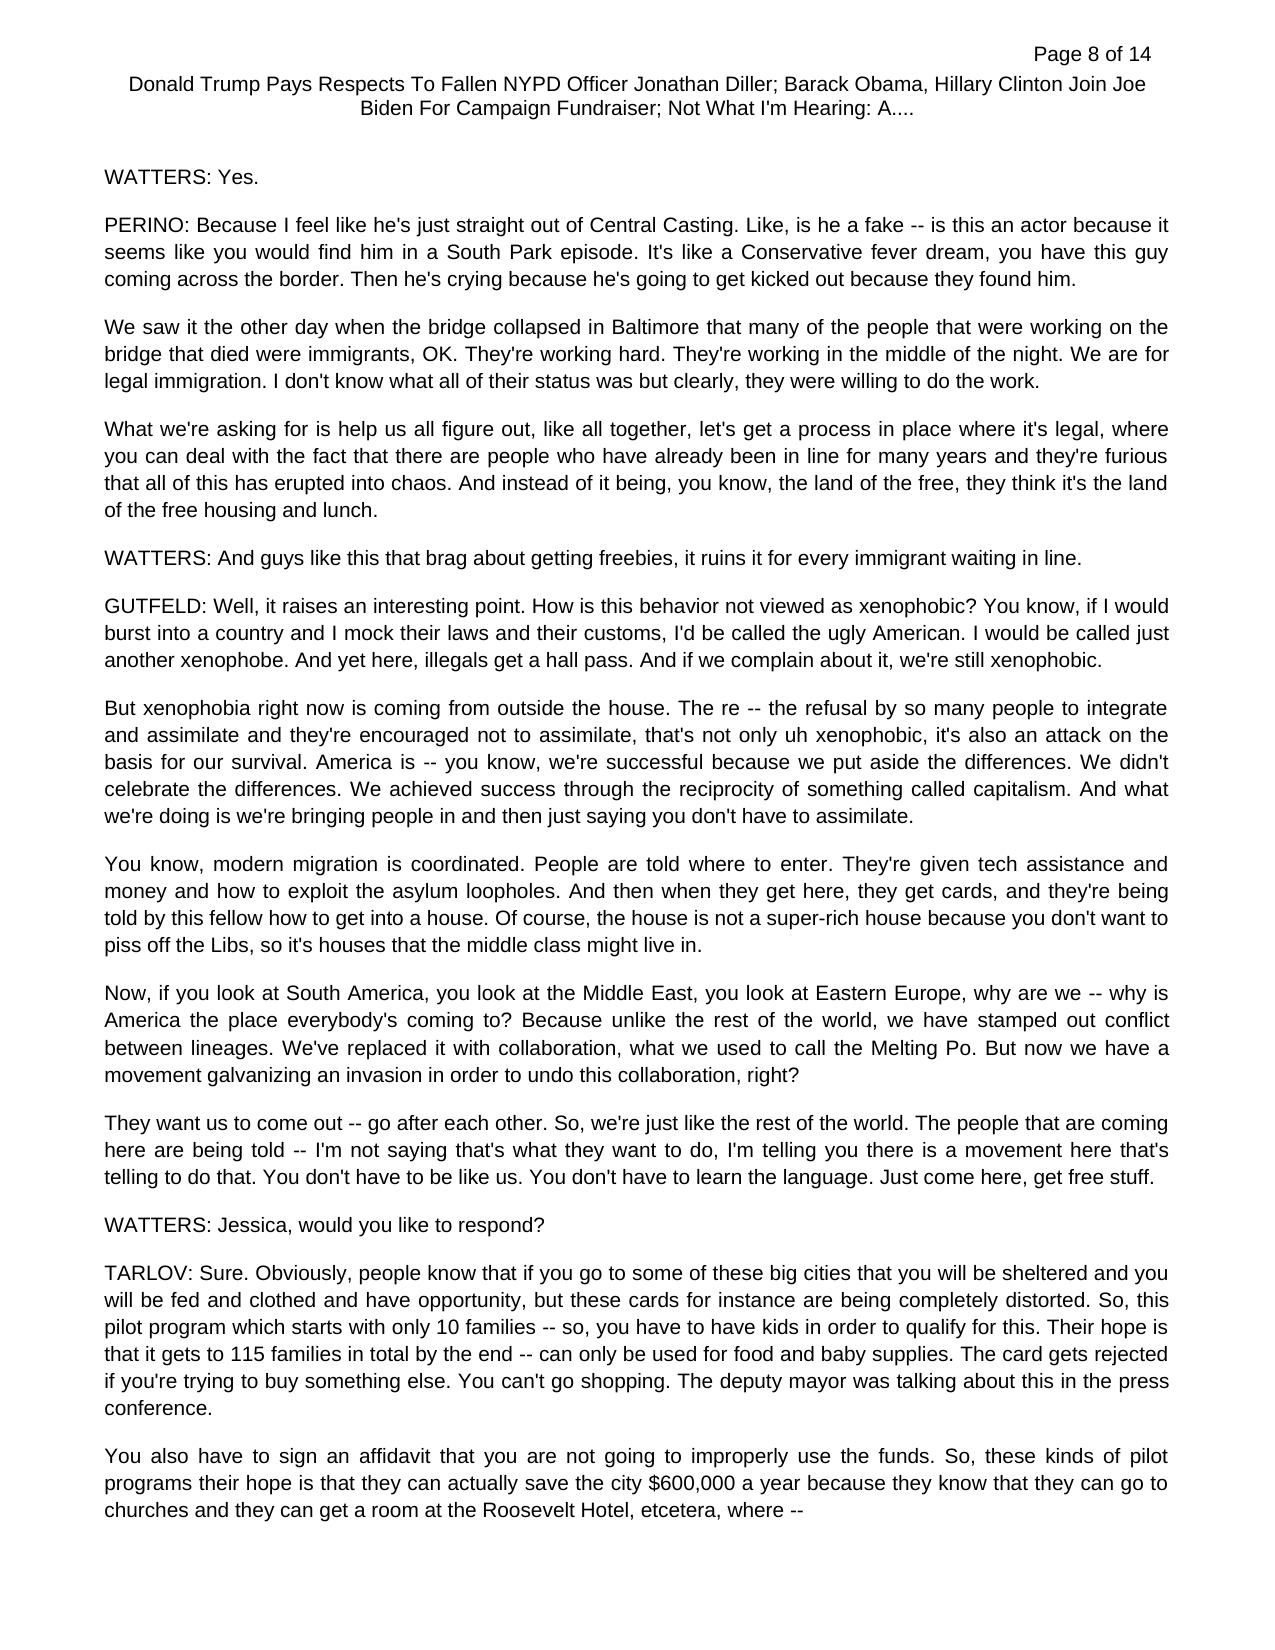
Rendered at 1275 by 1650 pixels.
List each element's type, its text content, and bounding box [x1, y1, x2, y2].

text You also have to sign an affidavit that you are not going to improperly use the funds. So, these kinds of pilot programs their hope is that they can actually save the city $600,000 a year because they know that they can go to churches and they can get a room at the Roosevelt Hotel, etcetera, where -- [104, 1441, 1171, 1522]
text They want us to come out -- go after each other. So, we're just like the rest of the world. The people that are coming here are being told -- I'm not saying that's what they want to do, I'm telling you there is a movement here that's telling to do that. You don't have to be like us. You don't have to learn the language. Just come here, get free stuff. [104, 1107, 1171, 1188]
text GUTFELD: Well, it raises an interesting point. How is this behavior not viewed as xenophobic? You know, if I would burst into a country and I mock their laws and their customs, I'd be called the ugly American. I would be called just another xenophobe. And yet here, illegals get a hall pass. And if we complain about it, we're still xenophobic. [104, 591, 1171, 672]
text Now, if you look at South America, you look at the Middle East, you look at Eastern Europe, why are we -- why is America the place everybody's coming to? Because unlike the rest of the world, we have stamped out conflict between lineages. We've replaced it with collaboration, what we used to call the Melting Po. But now we have a movement galvanizing an invasion in order to undo this collaboration, right? [104, 978, 1171, 1086]
text What we're asking for is help us all figure out, like all together, let's get a process in place where it's legal, where you can deal with the fact that there are people who have already been in line for many years and they're furious that all of this has erupted into chaos. And instead of it being, you know, the land of the free, they think it's the land of the free housing and lunch. [104, 413, 1171, 522]
text WATTERS: And guys like this that brag about getting freebies, it ruins it for every immigrant waiting in line. [104, 543, 1171, 570]
text You know, modern migration is coordinated. People are told where to enter. They're given tech assistance and money and how to exploit the asylum loopholes. And then when they get here, they get cards, and they're being told by this fellow how to get into a house. Of course, the house is not a super-rich house because you don't want to piss off the Libs, so it's houses that the middle class might live in. [104, 849, 1171, 957]
text We saw it the other day when the bridge collapsed in Baltimore that many of the people that were working on the bridge that died were immigrants, OK. They're working hard. They're working in the middle of the night. We are for legal immigration. I don't know what all of their status was but clearly, they were willing to do the work. [104, 311, 1171, 393]
text TARLOV: Sure. Obviously, people know that if you go to some of these big cities that you will be sheltered and you will be fed and clothed and have opportunity, but these cards for instance are being completely distorted. So, this pilot program which starts with only 10 families -- so, you have to have kids in order to qualify for this. Their hope is that it gets to 115 families in total by the end -- can only be used for food and baby supplies. The card gets rejected if you're trying to buy something else. You can't go shopping. The deputy mayor was talking about this in the press conference. [104, 1257, 1171, 1420]
text WATTERS: Yes. [104, 161, 1171, 188]
text WATTERS: Jessica, would you like to respond? [104, 1209, 1171, 1236]
text But xenophobia right now is coming from outside the house. The re -- the refusal by so many people to integrate and assimilate and they're encouraged not to assimilate, that's not only uh xenophobic, it's also an attack on the basis for our survival. America is -- you know, we're successful because we put aside the differences. We didn't celebrate the differences. We achieved success through the reciprocity of something called capitalism. And what we're doing is we're bringing people in and then just saying you don't have to assimilate. [104, 693, 1171, 828]
text PERINO: Because I feel like he's just straight out of Central Casting. Like, is he a fake -- is this an actor because it seems like you would find him in a South Park episode. It's like a Conservative fever dream, you have this guy coming across the border. Then he's crying because he's going to get kicked out because they found him. [104, 209, 1171, 291]
